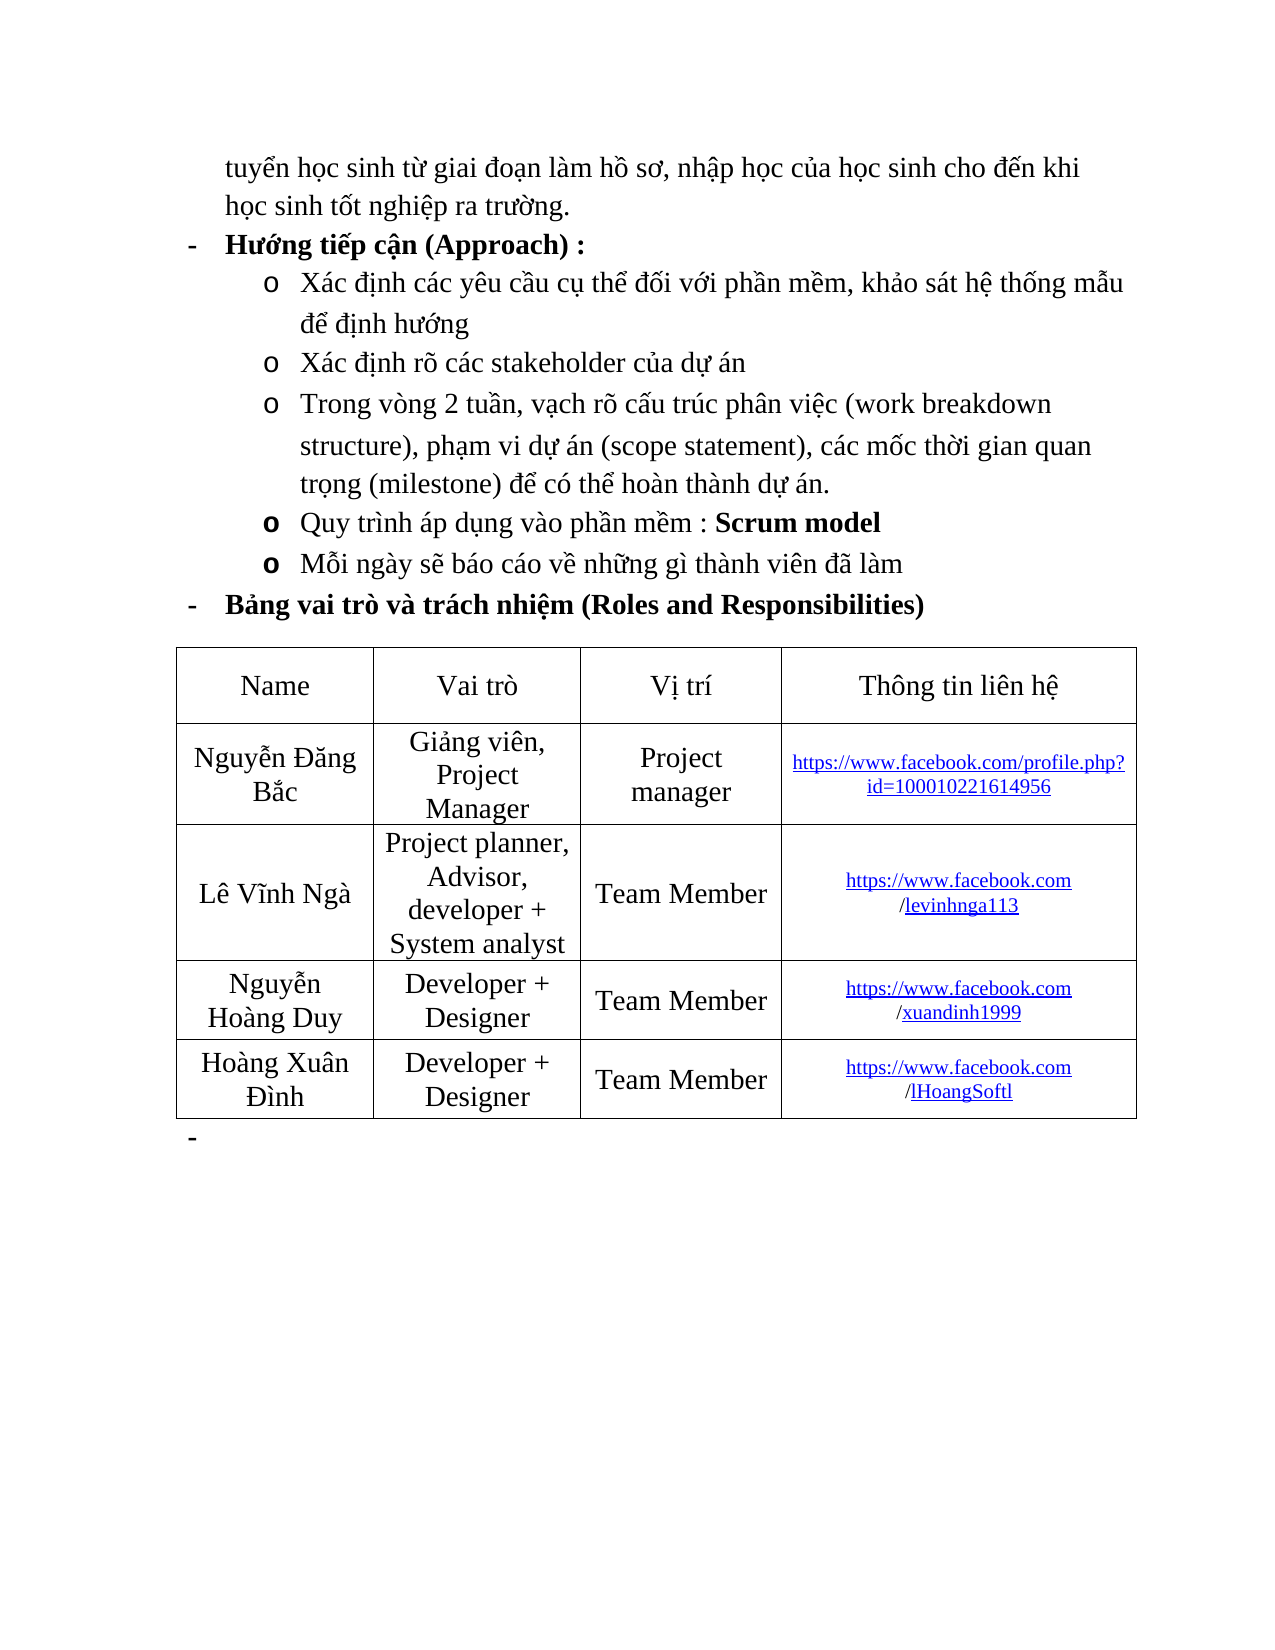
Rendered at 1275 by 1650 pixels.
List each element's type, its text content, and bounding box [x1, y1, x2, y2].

table_cell Team Member [581, 825, 781, 959]
table_cell Project planner, Advisor, developer + System analyst [374, 825, 580, 959]
table_header Vai trò [374, 648, 580, 723]
list Quy trình áp dụng vào phần mềm : Scrum model [262, 505, 1125, 541]
list Xác định rõ các stakeholder của dự án [262, 345, 1125, 381]
list Trong vòng 2 tuần, vạch rõ cấu trúc phân việc (work breakdown structure), phạm vi dự án (scope statement), các mốc thời gian quan trọng (milestone) để có thể hoàn thành dự án. [262, 387, 1125, 500]
table_header Thông tin liên hệ [782, 648, 1136, 723]
table_header Name [177, 648, 373, 723]
table_cell https://www.facebook.com /levinhnga113 [782, 825, 1136, 959]
table_cell https://www.facebook.com /lHoangSoftl [782, 1040, 1136, 1118]
list Xác định các yêu cầu cụ thể đối với phần mềm, khảo sát hệ thống mẫu để định hướng [262, 266, 1125, 340]
table_cell Team Member [581, 1040, 781, 1118]
list Mỗi ngày sẽ báo cáo về những gì thành viên đã làm [262, 546, 1125, 582]
list Hướng tiếp cận (Approach) : [187, 227, 1125, 261]
table_cell Giảng viên, Project Manager [374, 724, 580, 824]
list Bảng vai trò và trách nhiệm (Roles and Responsibilities) [187, 587, 1125, 621]
table_cell Project manager [581, 724, 781, 824]
table_cell Hoàng Xuân Đình [177, 1040, 373, 1118]
table_cell Lê Vĩnh Ngà [177, 825, 373, 959]
table_cell Developer + Designer [374, 1040, 580, 1118]
table_header Vị trí [581, 648, 781, 723]
table_cell Nguyễn Đăng Bắc [177, 724, 373, 824]
table_cell Developer + Designer [374, 961, 580, 1039]
table_cell Team Member [581, 961, 781, 1039]
table_cell Nguyễn Hoàng Duy [177, 961, 373, 1039]
table_cell https://www.facebook.com /xuandinh1999 [782, 961, 1136, 1039]
table_cell https://www.facebook.com/profile.php? id=100010221614956 [782, 724, 1136, 824]
